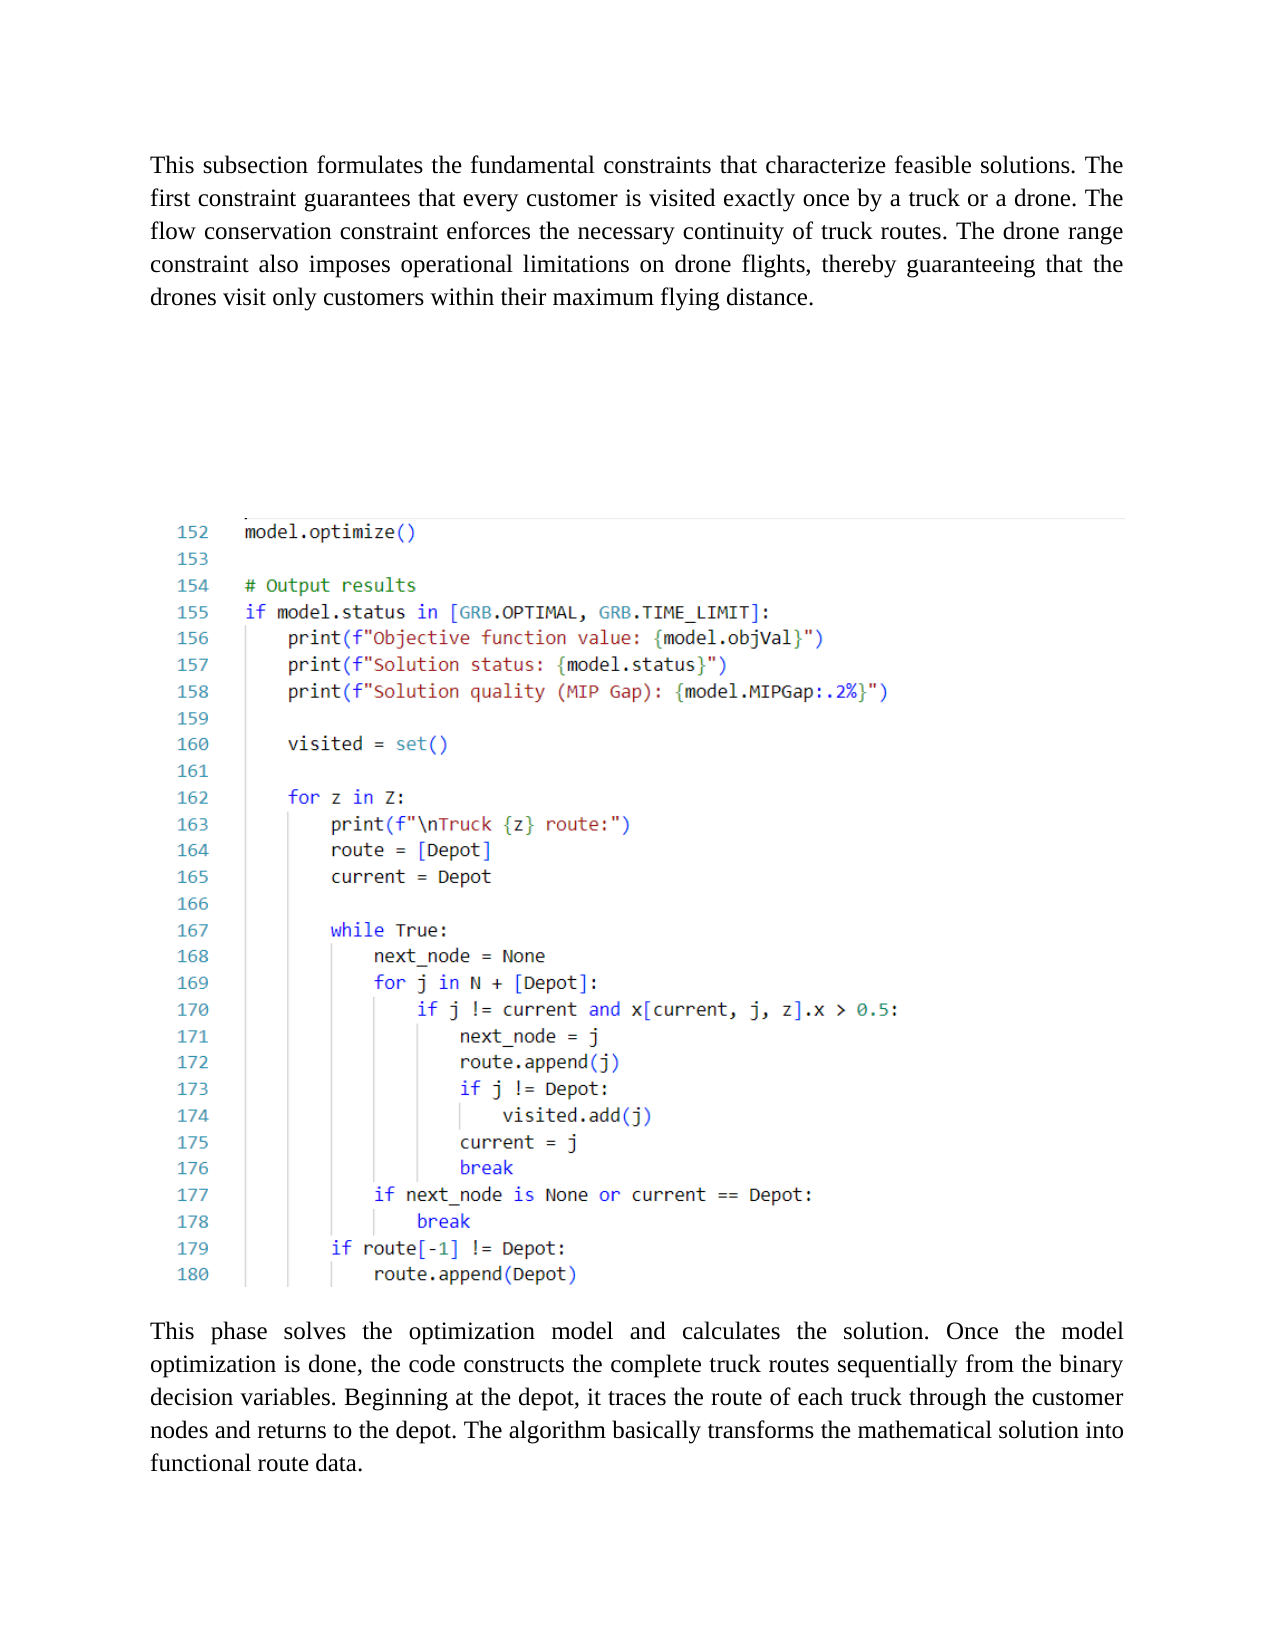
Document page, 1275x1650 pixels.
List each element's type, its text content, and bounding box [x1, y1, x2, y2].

text This phase solves the optimization model and calculates the solution. Once the model optimization is done, the code constructs the complete truck routes sequentially from the binary decision variables. Beginning at the depot, it traces the route of each truck through the customer nodes and returns to the depot. The algorithm basically transforms the mathematical solution into functional route data. [150, 1316, 1125, 1477]
text This subsection formulates the fundamental constraints that characterize feasible solutions. The first constraint guarantees that every customer is visited exactly once by a truck or a drone. The flow conservation constraint enforces the necessary continuity of truck routes. The drone range constraint also imposes operational limitations on drone flights, thereby guaranteeing that the drones visit only customers within their maximum flying distance. [150, 150, 1125, 311]
picture [150, 518, 1125, 1287]
